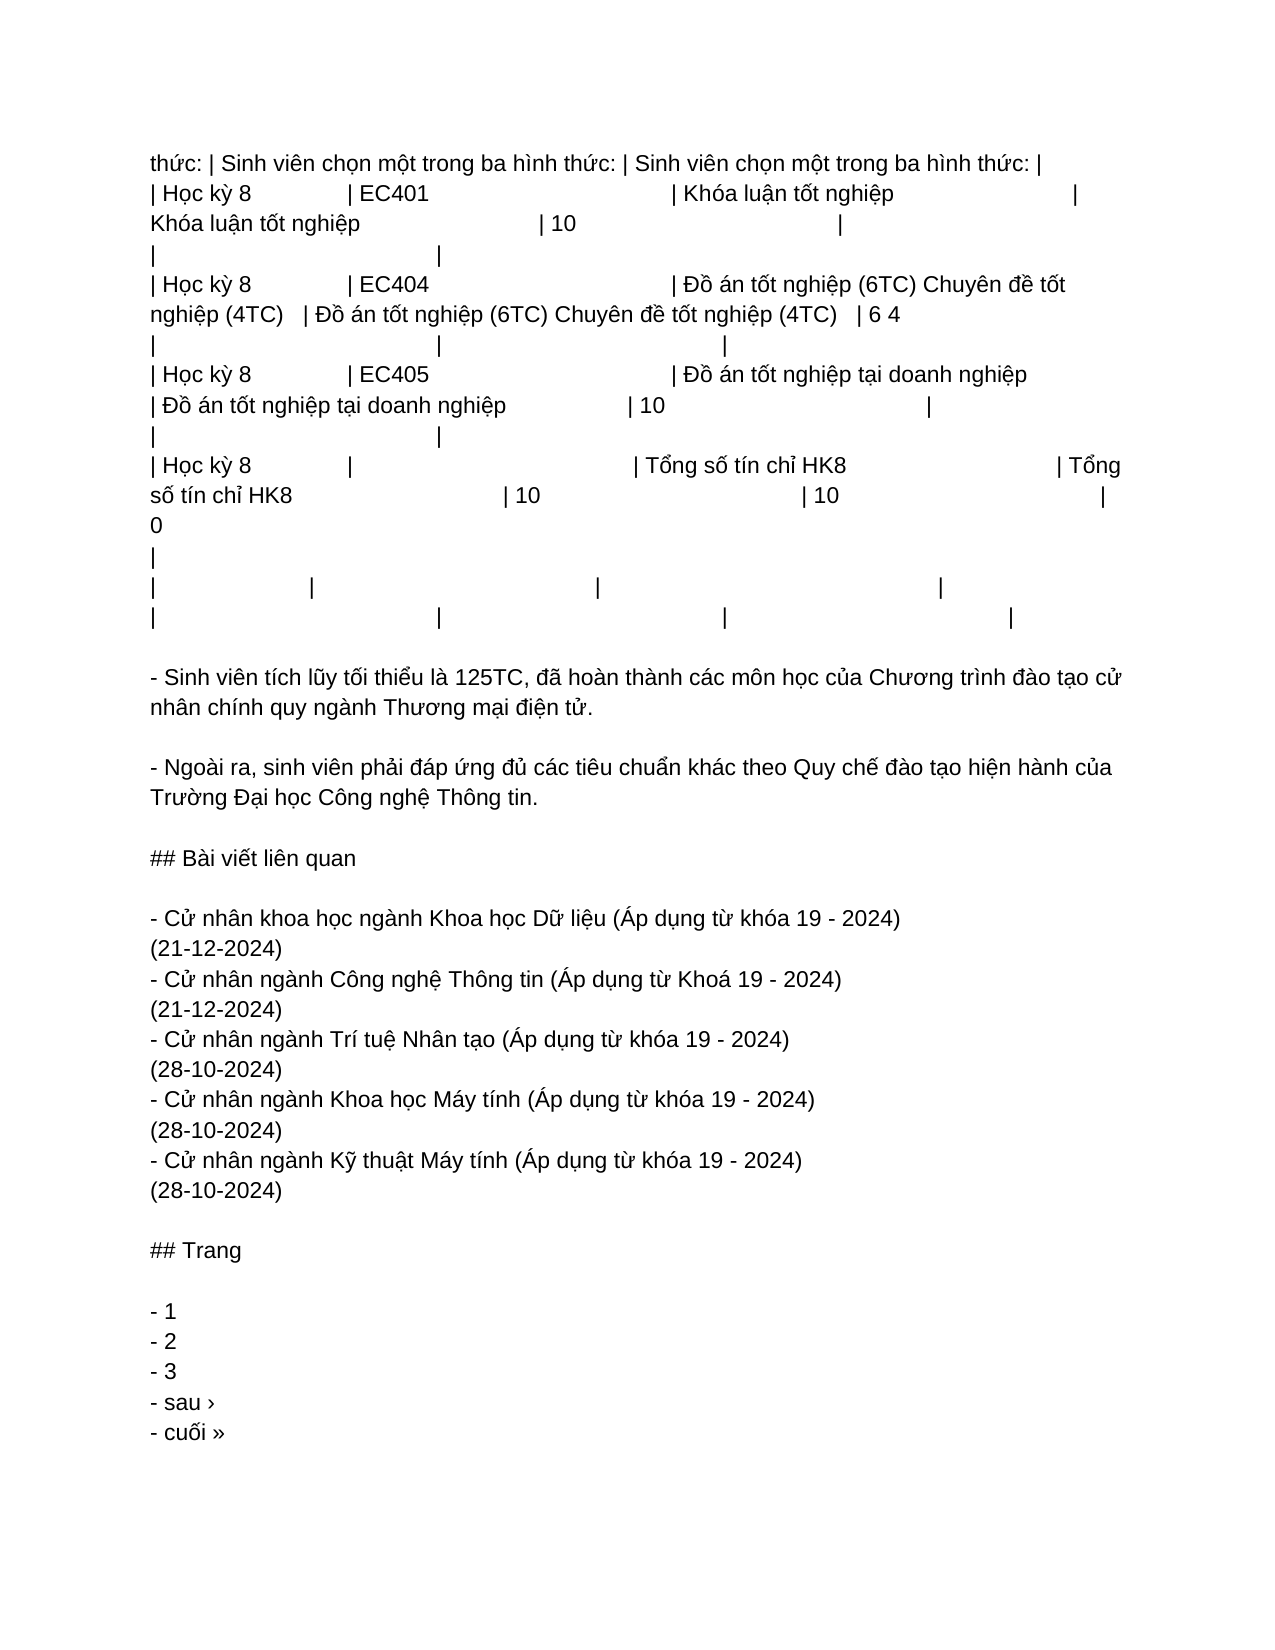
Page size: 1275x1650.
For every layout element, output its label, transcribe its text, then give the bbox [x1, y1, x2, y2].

text (28-10-2024) [150, 1056, 1125, 1083]
text - Cử nhân ngành Trí tuệ Nhân tạo (Áp dụng từ khóa 19 - 2024) [150, 1026, 1125, 1052]
text - Sinh viên tích lũy tối thiểu là 125TC, đã hoàn thành các môn học của Chương trình đào tạo cử nhân chính quy ngành Thương mại điện tử. [150, 663, 1125, 720]
text | Học kỳ 8 | EC405 | Đồ án tốt nghiệp tại doanh nghiệp | Đồ án tốt nghiệp tại doanh nghiệp | 10 | | | [150, 361, 1125, 448]
text | Học kỳ 8 | EC404 | Đồ án tốt nghiệp (6TC) Chuyên đề tốt nghiệp (4TC) | Đồ án tốt nghiệp (6TC) Chuyên đề tốt nghiệp (4TC) | 6 4 | | | [150, 271, 1125, 358]
text | | | | | | | | [150, 573, 1125, 629]
text - 2 [150, 1328, 1125, 1354]
text | Học kỳ 8 | EC401 | Khóa luận tốt nghiệp | Khóa luận tốt nghiệp | 10 | | | [150, 180, 1125, 267]
text - cuối » [150, 1419, 1125, 1445]
text (21-12-2024) [150, 996, 1125, 1022]
text - 3 [150, 1358, 1125, 1385]
text - Cử nhân ngành Khoa học Máy tính (Áp dụng từ khóa 19 - 2024) [150, 1086, 1125, 1113]
text - Cử nhân khoa học ngành Khoa học Dữ liệu (Áp dụng từ khóa 19 - 2024) [150, 905, 1125, 932]
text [150, 150, 1125, 176]
text - Ngoài ra, sinh viên phải đáp ứng đủ các tiêu chuẩn khác theo Quy chế đào tạo hiện hành của Trường Đại học Công nghệ Thông tin. [150, 754, 1125, 811]
text (28-10-2024) [150, 1177, 1125, 1203]
text - 1 [150, 1298, 1125, 1324]
text ## Bài viết liên quan [150, 845, 1125, 871]
text | Học kỳ 8 | | Tổng số tín chỉ HK8 | Tổng số tín chỉ HK8 | 10 | 10 | 0 [150, 452, 1125, 539]
text ## Trang [150, 1237, 1125, 1264]
text - sau › [150, 1388, 1125, 1415]
text | [150, 543, 1125, 569]
text (28-10-2024) [150, 1117, 1125, 1143]
text - Cử nhân ngành Công nghệ Thông tin (Áp dụng từ Khoá 19 - 2024) [150, 966, 1125, 992]
text (21-12-2024) [150, 935, 1125, 962]
text - Cử nhân ngành Kỹ thuật Máy tính (Áp dụng từ khóa 19 - 2024) [150, 1147, 1125, 1173]
